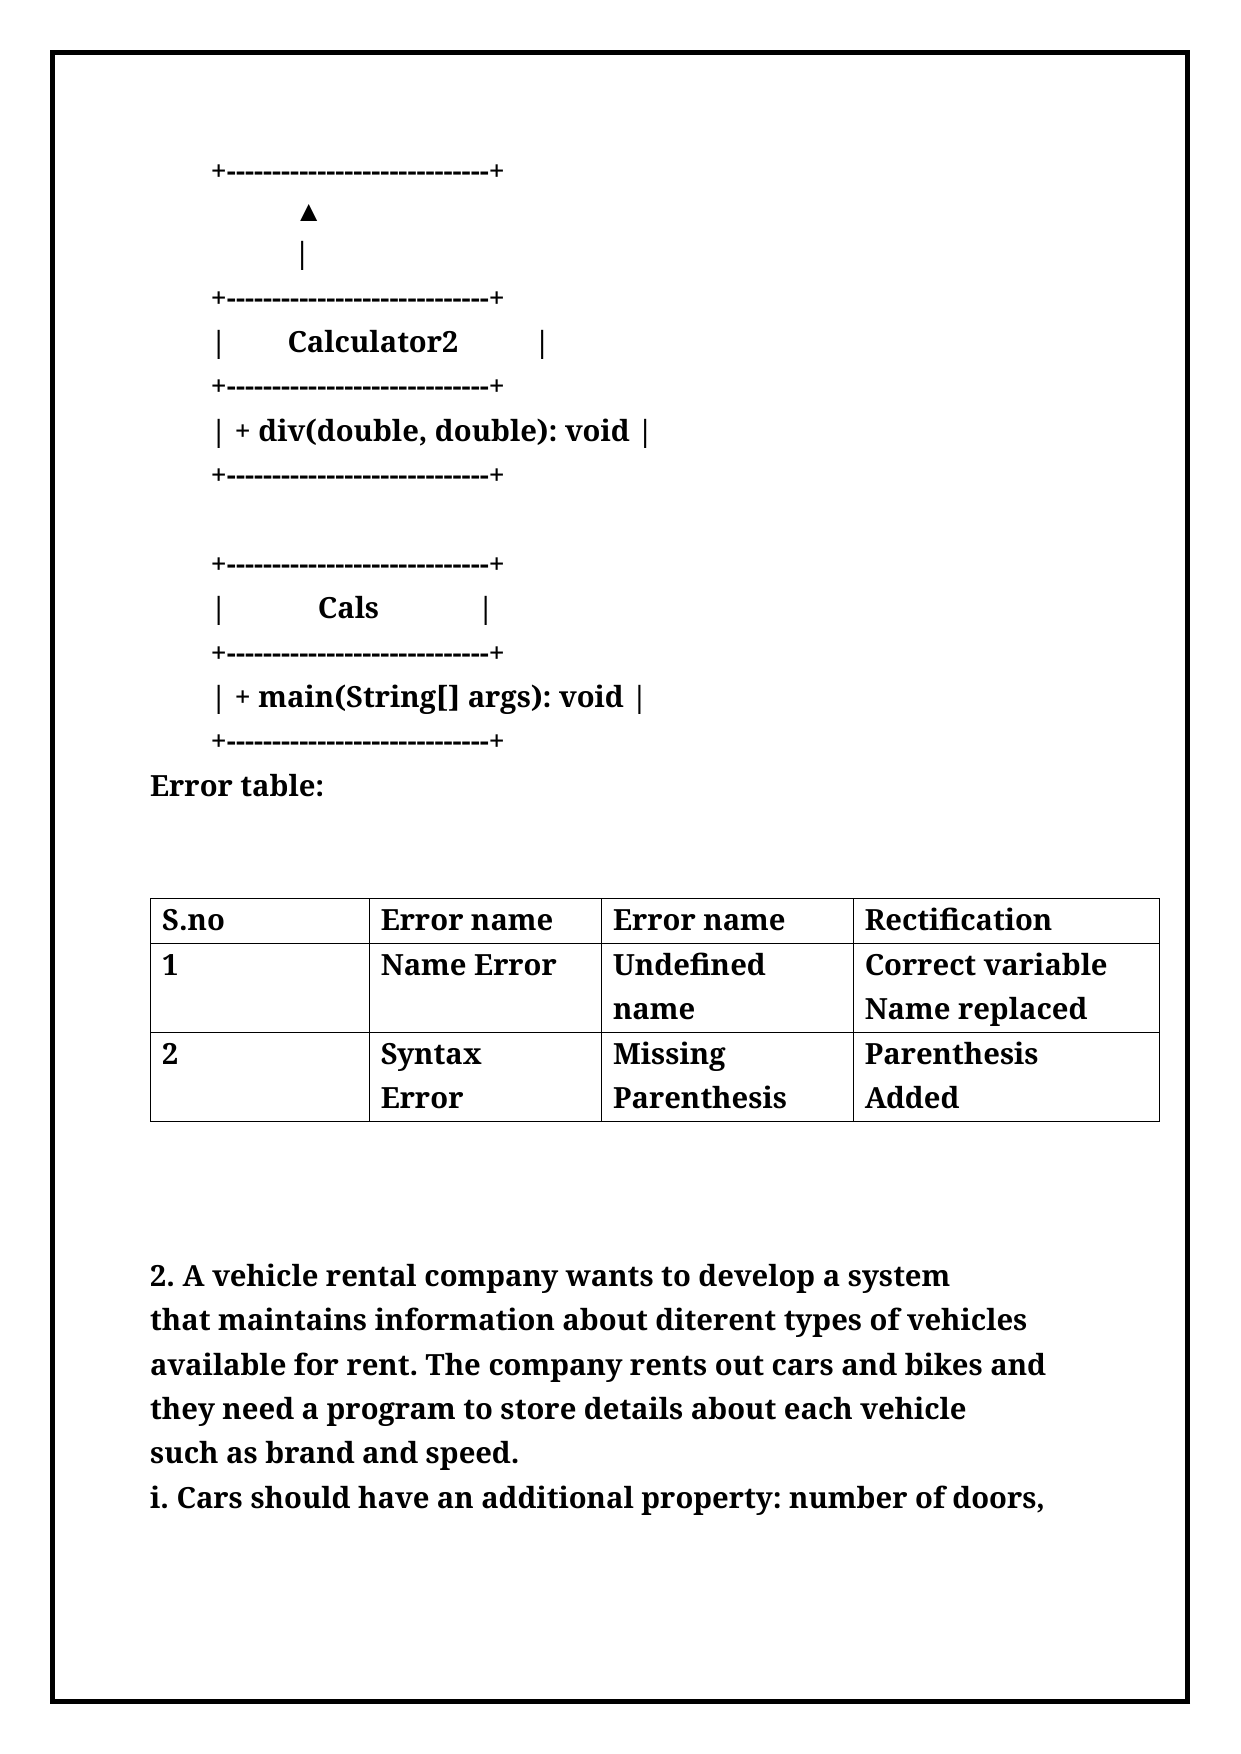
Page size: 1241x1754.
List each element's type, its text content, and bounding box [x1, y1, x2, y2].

text that maintains information about diterent types of vehicles [150, 1299, 1138, 1339]
table_header S.no [151, 899, 369, 943]
table_cell Syntax Error [370, 1033, 601, 1121]
text | Cals | [150, 588, 1138, 627]
table_cell Correct variable Name replaced [854, 944, 1159, 1032]
text +-----------------------------+ [150, 721, 1138, 760]
table_cell 2 [151, 1033, 369, 1121]
text such as brand and speed. [150, 1433, 1138, 1472]
text +-----------------------------+ [150, 366, 1138, 405]
table_cell Undefined name [602, 944, 853, 1032]
text +-----------------------------+ [150, 543, 1138, 583]
text | Calculator2 | [150, 321, 1138, 361]
table_cell Missing Parenthesis [602, 1033, 853, 1121]
text 2. A vehicle rental company wants to develop a system [150, 1255, 1138, 1295]
text +-----------------------------+ [150, 454, 1138, 494]
text +-----------------------------+ [150, 277, 1138, 317]
text | + div(double, double): void | [150, 410, 1138, 450]
table_header Error name [602, 899, 853, 943]
text +-----------------------------+ [150, 632, 1138, 672]
text ▲ [150, 194, 1138, 228]
table_cell Parenthesis Added [854, 1033, 1159, 1121]
text | [150, 233, 1138, 272]
table_header Error name [370, 899, 601, 943]
text i. Cars should have an additional property: number of doors, [150, 1477, 1138, 1517]
text Error table: [150, 765, 1138, 805]
table_header Rectification [854, 899, 1159, 943]
text | + main(String[] args): void | [150, 676, 1138, 716]
table_cell Name Error [370, 944, 601, 1032]
text +-----------------------------+ [150, 150, 1138, 190]
text they need a program to store details about each vehicle [150, 1388, 1138, 1428]
table_cell 1 [151, 944, 369, 1032]
text available for rent. The company rents out cars and bikes and [150, 1344, 1138, 1384]
